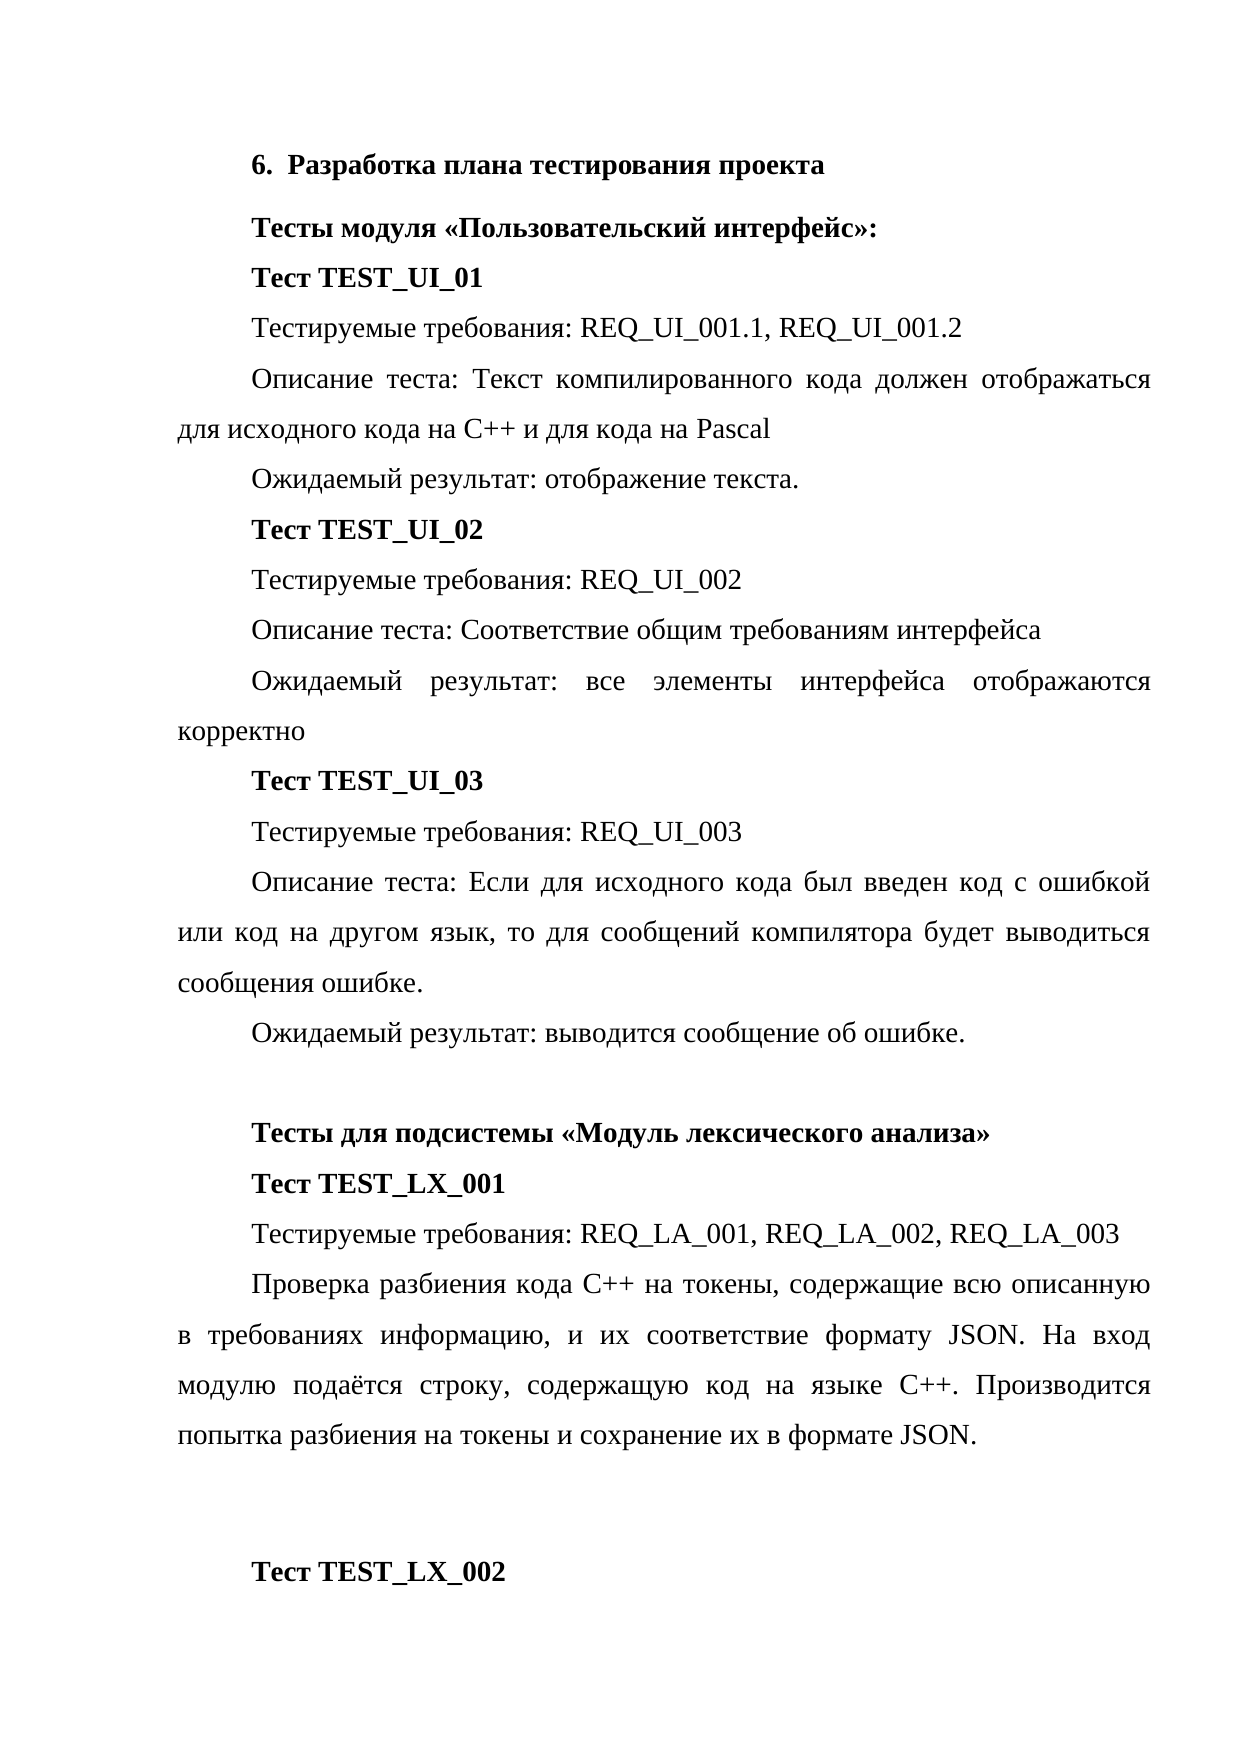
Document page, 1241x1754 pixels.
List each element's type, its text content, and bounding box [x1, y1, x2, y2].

text Тестируемые требования: REQ_UI_002 [177, 562, 1152, 596]
text Тест TEST_LX_002 [177, 1554, 1152, 1587]
list Описание теста: Текст компилированного кода должен отображаться для исходного кода на С++ и для кода на Pascal [177, 361, 1152, 445]
text Тестируемые требования: REQ_UI_003 [177, 814, 1152, 847]
text Тестируемые требования: REQ_LA_001, REQ_LA_002, REQ_LA_003 [177, 1216, 1152, 1250]
text Ожидаемый результат: отображение текста. [177, 462, 1152, 495]
text Ожидаемый результат: выводится сообщение об ошибке. [177, 1015, 1152, 1048]
text Тест TEST_UI_01 [177, 260, 1152, 294]
text Тесты для подсистемы «Модуль лексического анализа» [177, 1116, 1152, 1149]
text Тест TEST_UI_02 [177, 512, 1152, 545]
text Тесты модуля «Пользовательский интерфейс»: [177, 210, 1152, 243]
text Тест TEST_LX_001 [177, 1166, 1152, 1199]
text Ожидаемый результат: все элементы интерфейса отображаются корректно [177, 663, 1152, 747]
list 6. Разработка плана тестирования проекта [177, 147, 1152, 181]
text Проверка разбиения кода С++ на токены, содержащие всю описанную в требованиях информацию, и их соответствие формату JSON. На вход модулю подаётся строку, содержащую код на языке С++. Производится попытка разбиения на токены и сохранение их в формате JSON. [177, 1267, 1152, 1451]
text Описание теста: Если для исходного кода был введен код с ошибкой или код на другом язык, то для сообщений компилятора будет выводиться сообщения ошибке. [177, 864, 1152, 998]
text Описание теста: Соответствие общим требованиям интерфейса [177, 612, 1152, 646]
text Тестируемые требования: REQ_UI_001.1, REQ_UI_001.2 [177, 311, 1152, 344]
text Тест TEST_UI_03 [177, 763, 1152, 797]
